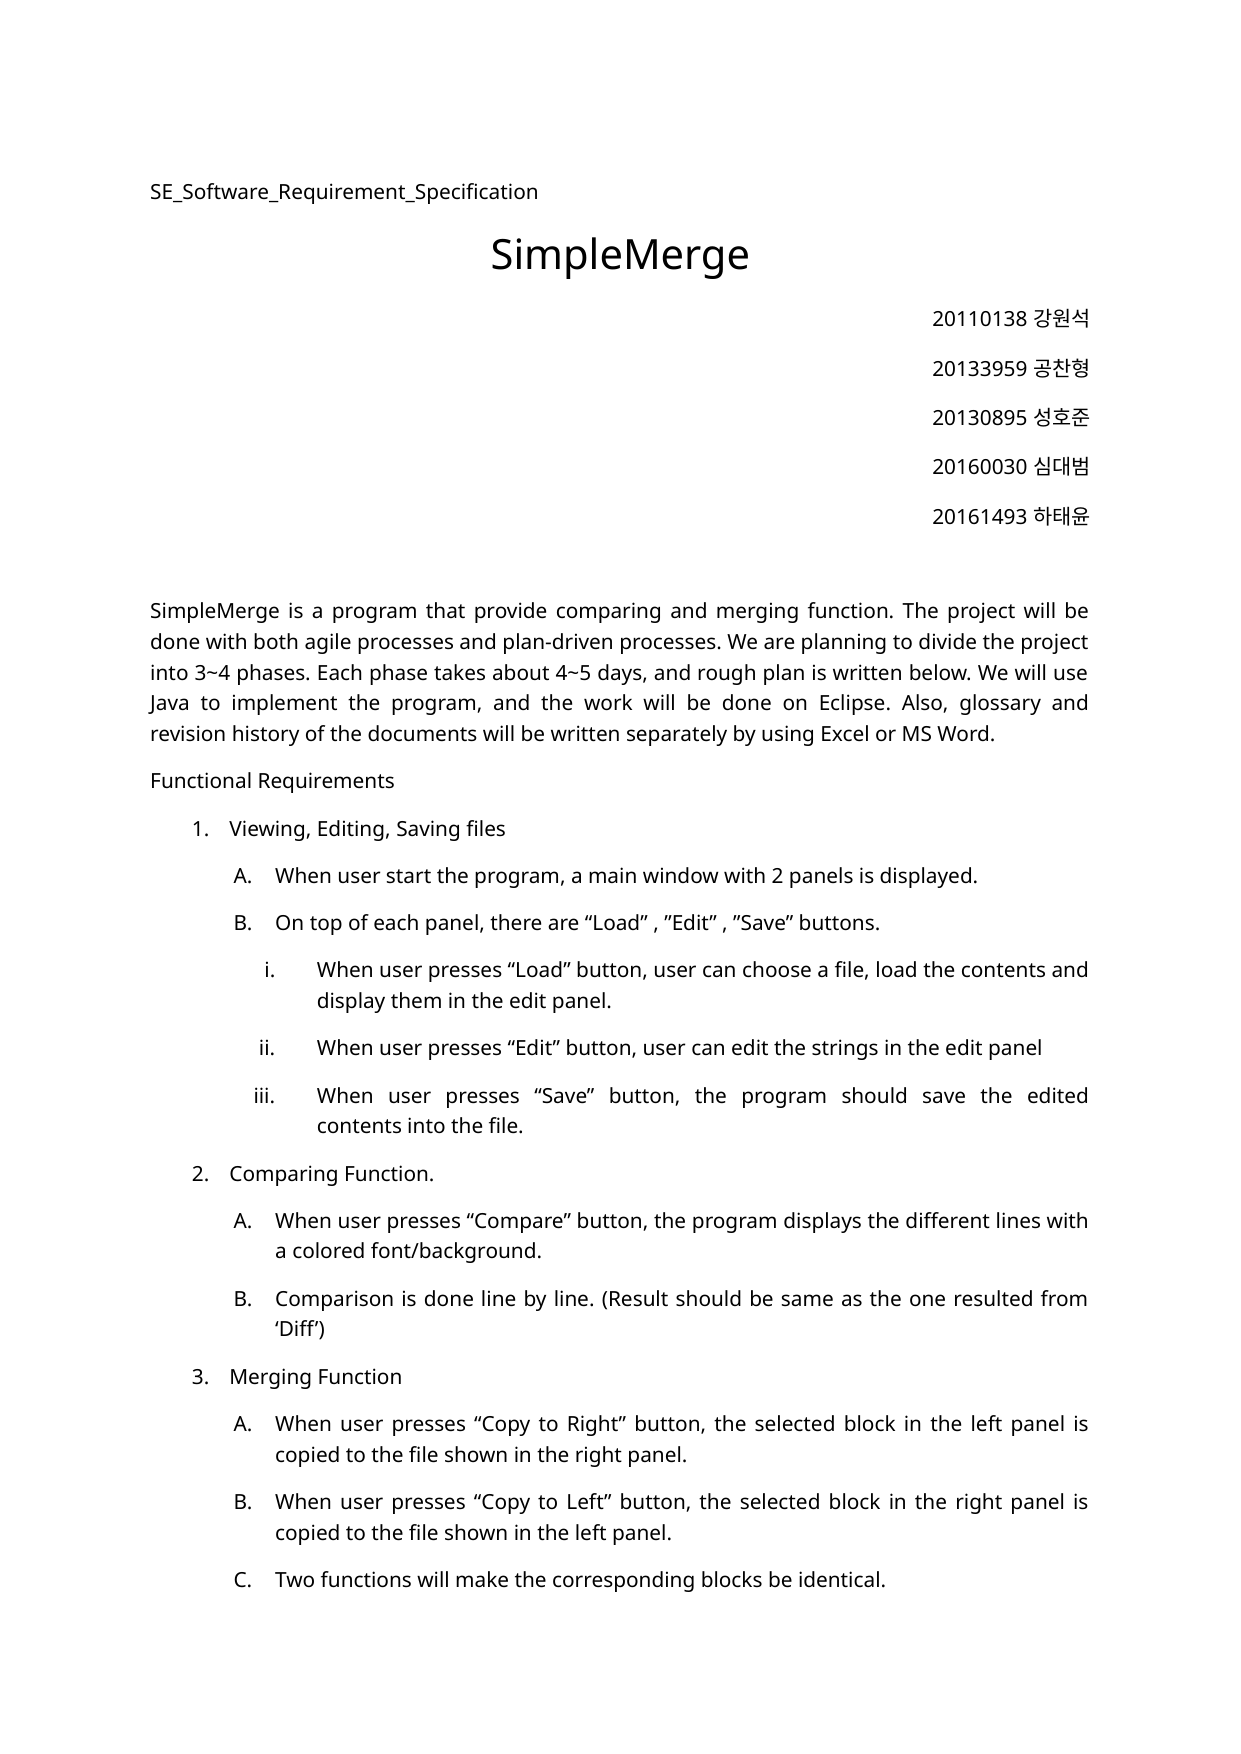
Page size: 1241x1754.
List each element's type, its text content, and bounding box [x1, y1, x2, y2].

text Functional Requirements [150, 766, 1090, 795]
text SimpleMerge [150, 224, 1090, 281]
list Comparison is done line by line. (Result should be same as the one resulted from ‘Diff’) [233, 1284, 1090, 1343]
list Viewing, Editing, Saving files [192, 814, 1090, 842]
text 20133959 공찬형 [150, 352, 1090, 382]
list Merging Function [192, 1362, 1090, 1390]
list When user presses “Copy to Left” button, the selected block in the right panel is copied to the file shown in the left panel. [233, 1487, 1090, 1546]
list When user presses “Edit” button, user can edit the strings in the edit panel [275, 1033, 1090, 1062]
list When user start the program, a main window with 2 panels is displayed. [233, 861, 1090, 889]
text 20110138 강원석 [150, 302, 1090, 333]
text SE_Software_Requirement_Specification [150, 177, 1090, 206]
text 20130895 성호준 [150, 401, 1090, 431]
list When user presses “Save” button, the program should save the edited contents into the file. [275, 1081, 1090, 1140]
text 20160030 심대범 [150, 451, 1090, 481]
list On top of each panel, there are “Load” , ”Edit” , ”Save” buttons. [233, 908, 1090, 937]
text SimpleMerge is a program that provide comparing and merging function. The project will be done with both agile processes and plan-driven processes. We are planning to divide the project into 3~4 phases. Each phase takes about 4~5 days, and rough plan is written below. We will use Java to implement the program, and the work will be done on Eclipse. Also, glossary and revision history of the documents will be written separately by using Excel or MS Word. [150, 597, 1090, 747]
list When user presses “Compare” button, the program displays the different lines with a colored font/background. [233, 1206, 1090, 1265]
text 20161493 하태윤 [150, 500, 1090, 530]
list Two functions will make the corresponding blocks be identical. [233, 1565, 1090, 1593]
list Comparing Function. [192, 1159, 1090, 1187]
list When user presses “Load” button, user can choose a file, load the contents and display them in the edit panel. [275, 956, 1090, 1014]
list When user presses “Copy to Right” button, the selected block in the left panel is copied to the file shown in the right panel. [233, 1409, 1090, 1468]
